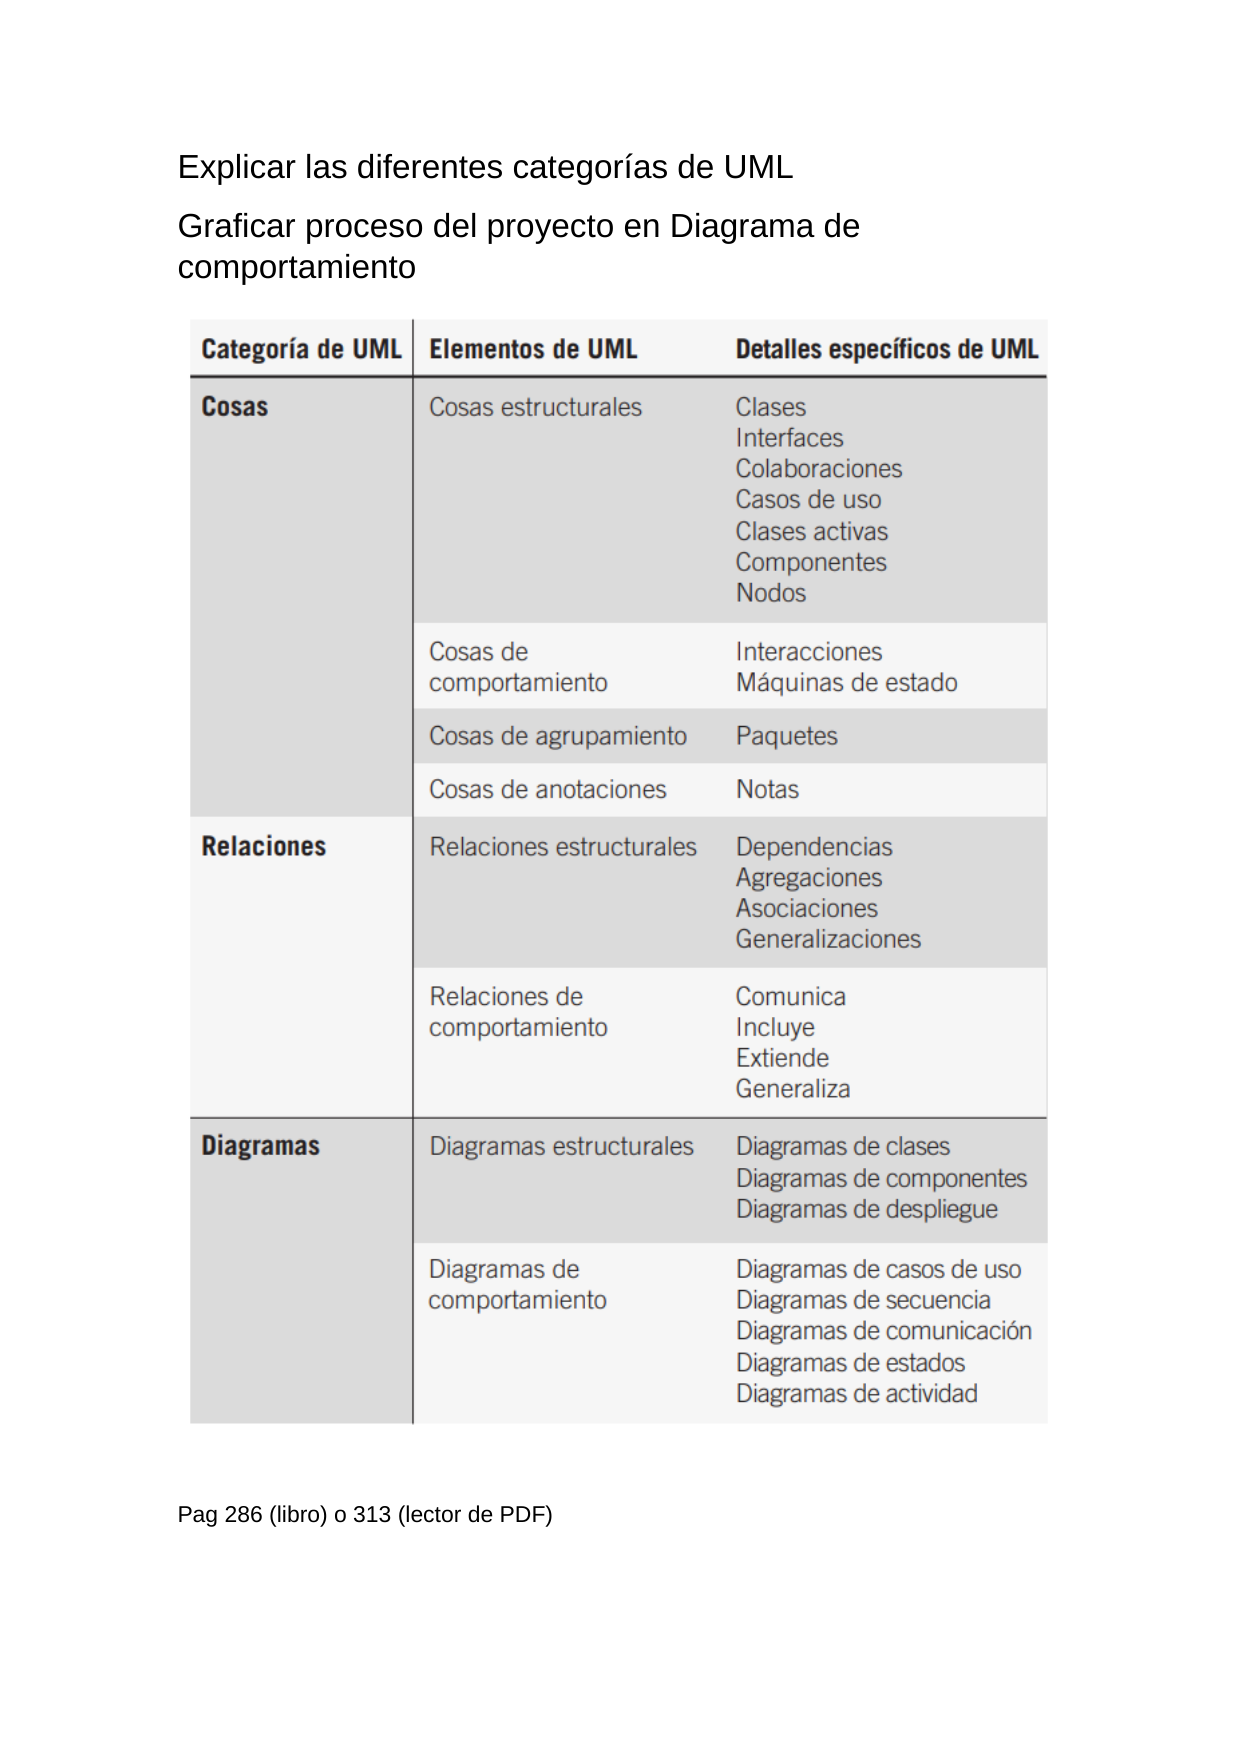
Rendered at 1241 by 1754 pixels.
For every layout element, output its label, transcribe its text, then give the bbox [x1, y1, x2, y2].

text Pag 286 (libro) o 313 (lector de PDF) [177, 1501, 1063, 1527]
text Explicar las diferentes categorías de UML [177, 148, 1063, 186]
picture [177, 305, 1063, 1437]
text Graficar proceso del proyecto en Diagrama de comportamiento [177, 206, 1063, 286]
